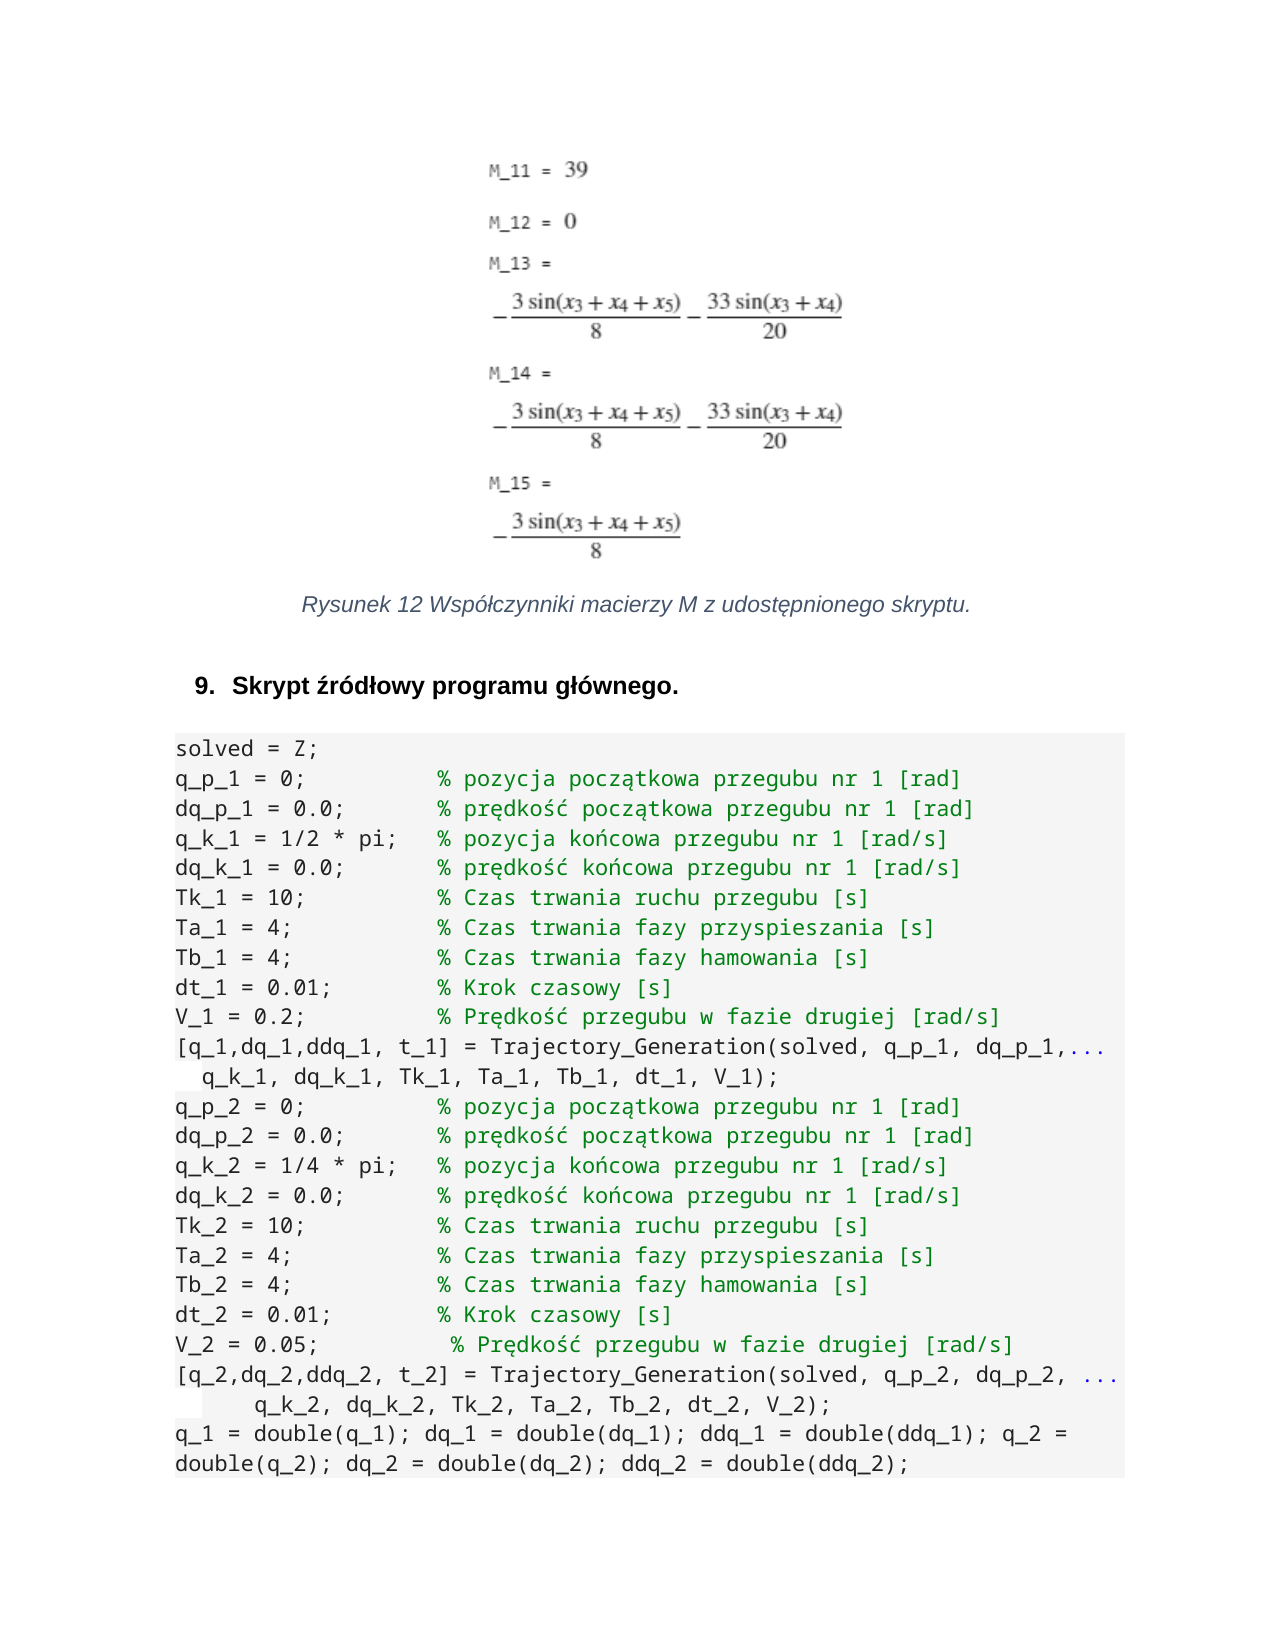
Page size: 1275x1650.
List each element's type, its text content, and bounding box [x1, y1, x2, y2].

text dq_k_2 = 0.0; % prędkość końcowa przegubu nr 1 [rad/s] [175, 1180, 1125, 1210]
text Tb_1 = 4; % Czas trwania fazy hamowania [s] [175, 942, 1125, 971]
text q_k_1 = 1/2 * pi; % pozycja końcowa przegubu nr 1 [rad/s] [175, 822, 1125, 852]
text Tk_1 = 10; % Czas trwania ruchu przegubu [s] [175, 882, 1125, 912]
text Tk_2 = 10; % Czas trwania ruchu przegubu [s] [175, 1210, 1125, 1239]
text Ta_1 = 4; % Czas trwania fazy przyspieszania [s] [175, 912, 1125, 942]
text dq_p_1 = 0.0; % prędkość początkowa przegubu nr 1 [rad] [175, 793, 1125, 822]
text Rysunek 12 Współczynniki macierzy M z udostępnionego skryptu. [150, 591, 1125, 618]
text q_k_2 = 1/4 * pi; % pozycja końcowa przegubu nr 1 [rad/s] [175, 1150, 1125, 1180]
text V_2 = 0.05; % Prędkość przegubu w fazie drugiej [rad/s] [175, 1329, 1125, 1359]
text V_1 = 0.2; % Prędkość przegubu w fazie drugiej [rad/s] [175, 1001, 1125, 1031]
text dt_1 = 0.01; % Krok czasowy [s] [175, 971, 1125, 1001]
text Tb_2 = 4; % Czas trwania fazy hamowania [s] [175, 1269, 1125, 1299]
text dq_k_1 = 0.0; % prędkość końcowa przegubu nr 1 [rad/s] [175, 852, 1125, 882]
text [q_1,dq_1,ddq_1, t_1] = Trajectory_Generation(solved, q_p_1, dq_p_1,... [175, 1031, 1125, 1061]
list Skrypt źródłowy programu głównego. [194, 671, 1125, 700]
text solved = Z; [175, 733, 1125, 763]
picture [474, 150, 889, 590]
text [q_2,dq_2,ddq_2, t_2] = Trajectory_Generation(solved, q_p_2, dq_p_2, ... [175, 1359, 1125, 1388]
text q_p_1 = 0; % pozycja początkowa przegubu nr 1 [rad] [175, 763, 1125, 793]
text q_1 = double(q_1); dq_1 = double(dq_1); ddq_1 = double(ddq_1); q_2 = double(q_2); dq_2 = double(dq_2); ddq_2 = double(ddq_2); [175, 1418, 1125, 1478]
text q_k_1, dq_k_1, Tk_1, Ta_1, Tb_1, dt_1, V_1); [202, 1061, 1125, 1091]
text dq_p_2 = 0.0; % prędkość początkowa przegubu nr 1 [rad] [175, 1120, 1125, 1150]
text Ta_2 = 4; % Czas trwania fazy przyspieszania [s] [175, 1239, 1125, 1269]
text dt_2 = 0.01; % Krok czasowy [s] [175, 1299, 1125, 1329]
text q_k_2, dq_k_2, Tk_2, Ta_2, Tb_2, dt_2, V_2); [202, 1388, 1125, 1418]
text q_p_2 = 0; % pozycja początkowa przegubu nr 1 [rad] [175, 1091, 1125, 1120]
